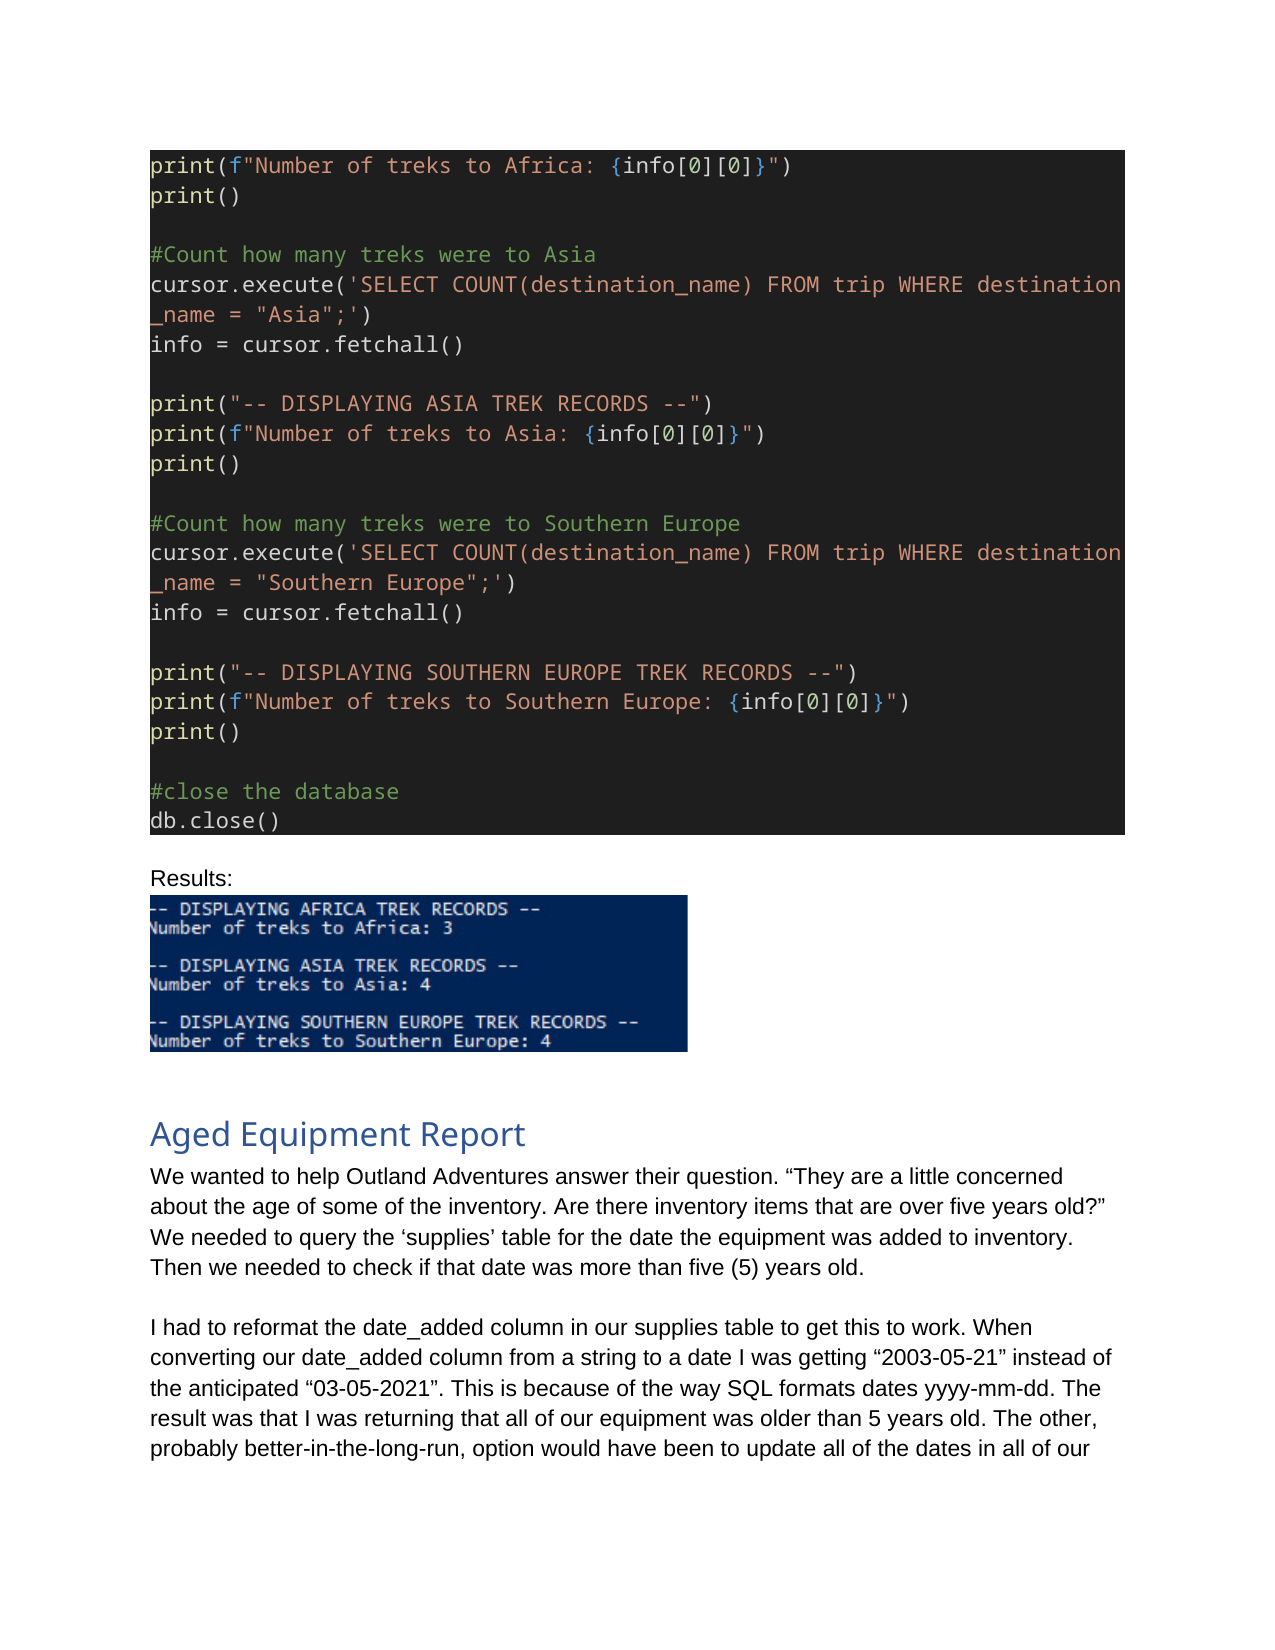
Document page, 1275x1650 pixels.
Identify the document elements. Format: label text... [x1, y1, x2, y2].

text print(f"Number of treks to Asia: {info[0][0]}") [150, 418, 1125, 448]
text print(f"Number of treks to Africa: {info[0][0]}") [150, 150, 1125, 180]
subtitle Aged Equipment Report [150, 1111, 1125, 1156]
picture [150, 895, 688, 1052]
text info = cursor.fetchall() [150, 329, 1125, 358]
text #Count how many treks were to Southern Europe [150, 507, 1125, 537]
text db.close() [150, 805, 1125, 835]
text print(f"Number of treks to Southern Europe: {info[0][0]}") [150, 686, 1125, 716]
text #Count how many treks were to Asia [150, 239, 1125, 269]
text print() [150, 716, 1125, 746]
text info = cursor.fetchall() [150, 597, 1125, 627]
text #close the database [150, 776, 1125, 805]
text print("-- DISPLAYING SOUTHERN EUROPE TREK RECORDS --") [150, 656, 1125, 686]
text print() [150, 448, 1125, 478]
text cursor.execute('SELECT COUNT(destination_name) FROM trip WHERE destination_name = "Southern Europe";') [150, 537, 1125, 597]
text We wanted to help Outland Adventures answer their question. “They are a little concerned about the age of some of the inventory. Are there inventory items that are over five years old?” We needed to query the ‘supplies’ table for the date the equipment was added to inventory. Then we needed to check if that date was more than five (5) years old. [150, 1163, 1125, 1280]
text print() [150, 180, 1125, 209]
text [150, 1314, 1125, 1461]
text cursor.execute('SELECT COUNT(destination_name) FROM trip WHERE destination_name = "Asia";') [150, 269, 1125, 329]
text print("-- DISPLAYING ASIA TREK RECORDS --") [150, 388, 1125, 418]
text Results: [150, 865, 1125, 892]
